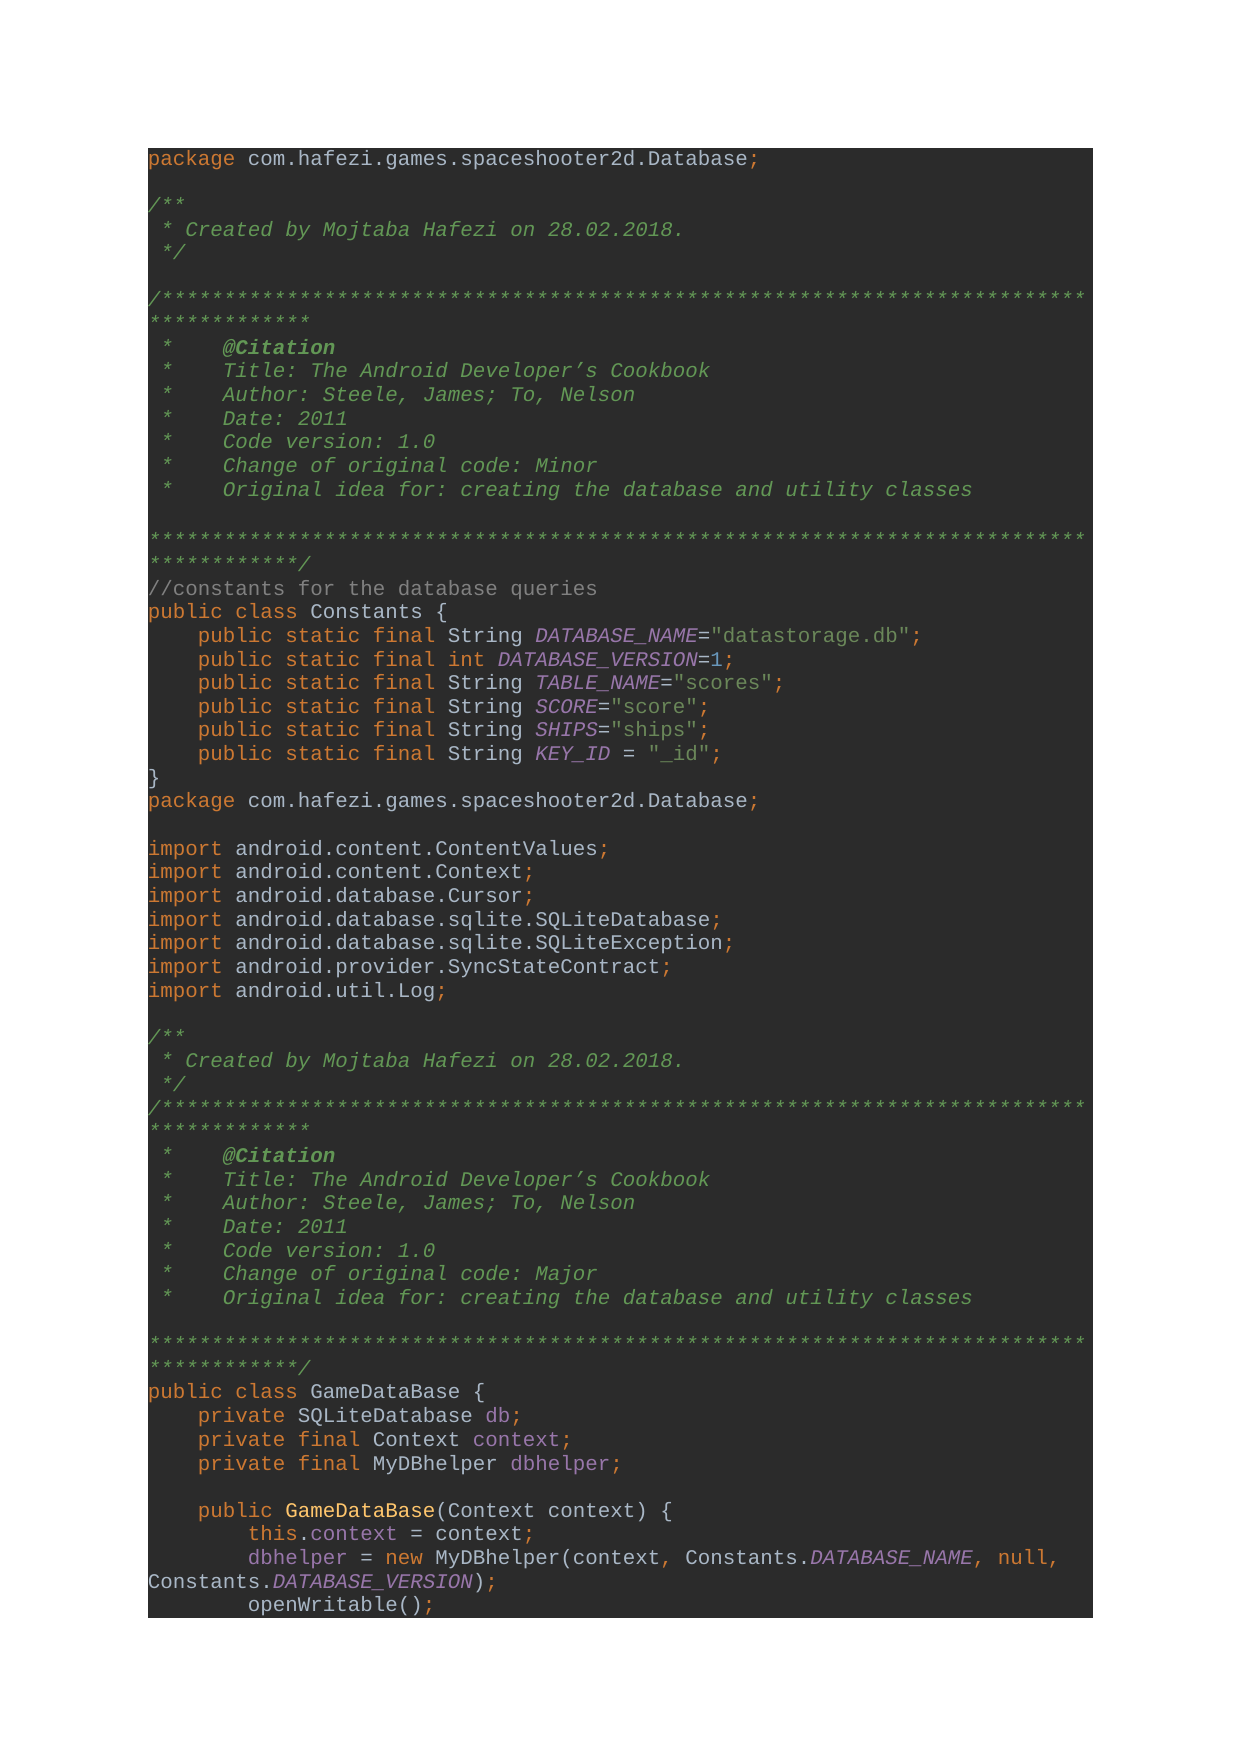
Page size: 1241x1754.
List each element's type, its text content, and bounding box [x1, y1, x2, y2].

text package com.hafezi.games.spaceshooter2d.Database; /** * Created by Mojtaba Hafezi on 28.02.2018. */ /*************************************************************************************** * @Citation * Title: The Android Developer’s Cookbook * Author: Steele, James; To, Nelson * Date: 2011 * Code version: 1.0 * Change of original code: Minor * Original idea for: creating the database and utility classes ***************************************************************************************/ //constants for the database queries public class Constants { public static final String DATABASE_NAME="datastorage.db"; public static final int DATABASE_VERSION=1; public static final String TABLE_NAME="scores"; public static final String SCORE="score"; public static final String SHIPS="ships"; public static final String KEY_ID = "_id"; } [148, 148, 1093, 790]
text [148, 790, 1093, 1618]
